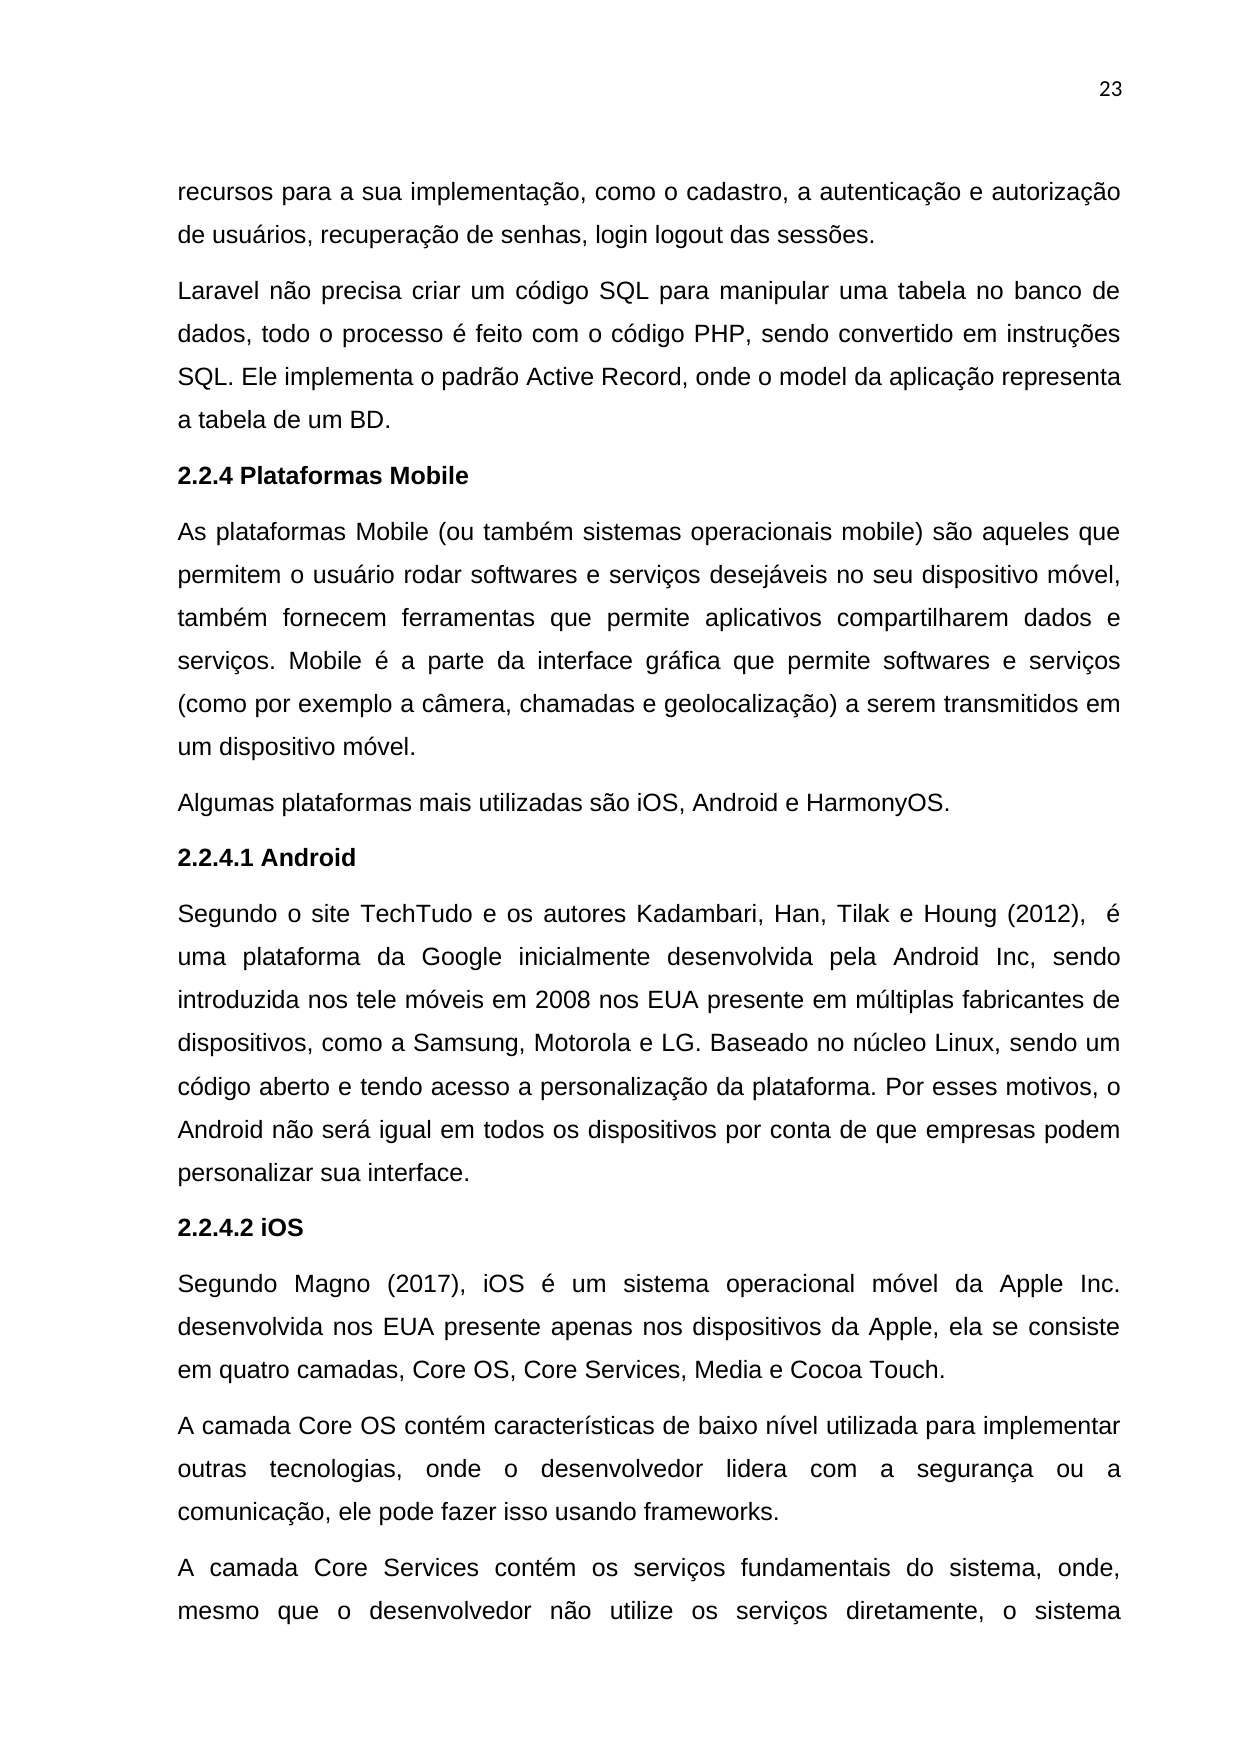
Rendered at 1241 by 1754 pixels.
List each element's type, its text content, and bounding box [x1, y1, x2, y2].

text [177, 177, 1122, 249]
text Segundo Magno (2017), iOS é um sistema operacional móvel da Apple Inc. desenvolvida nos EUA presente apenas nos dispositivos da Apple, ela se consiste em quatro camadas, Core OS, Core Services, Media e Cocoa Touch. [177, 1269, 1122, 1384]
text A camada Core OS contém características de baixo nível utilizada para implementar outras tecnologias, onde o desenvolvedor lidera com a segurança ou a comunicação, ele pode fazer isso usando frameworks. [177, 1411, 1122, 1526]
subtitle 2.2.4.1 Android [177, 843, 1122, 872]
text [177, 1553, 1122, 1625]
text Segundo o site TechTudo e os autores Kadambari, Han, Tilak e Houng (2012), é uma plataforma da Google inicialmente desenvolvida pela Android Inc, sendo introduzida nos tele móveis em 2008 nos EUA presente em múltiplas fabricantes de dispositivos, como a Samsung, Motorola e LG. Baseado no núcleo Linux, sendo um código aberto e tendo acesso a personalização da plataforma. Por esses motivos, o Android não será igual em todos os dispositivos por conta de que empresas podem personalizar sua interface. [177, 899, 1122, 1187]
text Algumas plataformas mais utilizadas são iOS, Android e HarmonyOS. [177, 788, 1122, 817]
subtitle 2.2.4 Plataformas Mobile [177, 461, 1122, 490]
subtitle 2.2.4.2 iOS [177, 1213, 1122, 1242]
text Laravel não precisa criar um código SQL para manipular uma tabela no banco de dados, todo o processo é feito com o código PHP, sendo convertido em instruções SQL. Ele implementa o padrão Active Record, onde o model da aplicação representa a tabela de um BD. [177, 276, 1122, 434]
text As plataformas Mobile (ou também sistemas operacionais mobile) são aqueles que permitem o usuário rodar softwares e serviços desejáveis no seu dispositivo móvel, também fornecem ferramentas que permite aplicativos compartilharem dados e serviços. Mobile é a parte da interface gráfica que permite softwares e serviços (como por exemplo a câmera, chamadas e geolocalização) a serem transmitidos em um dispositivo móvel. [177, 517, 1122, 761]
